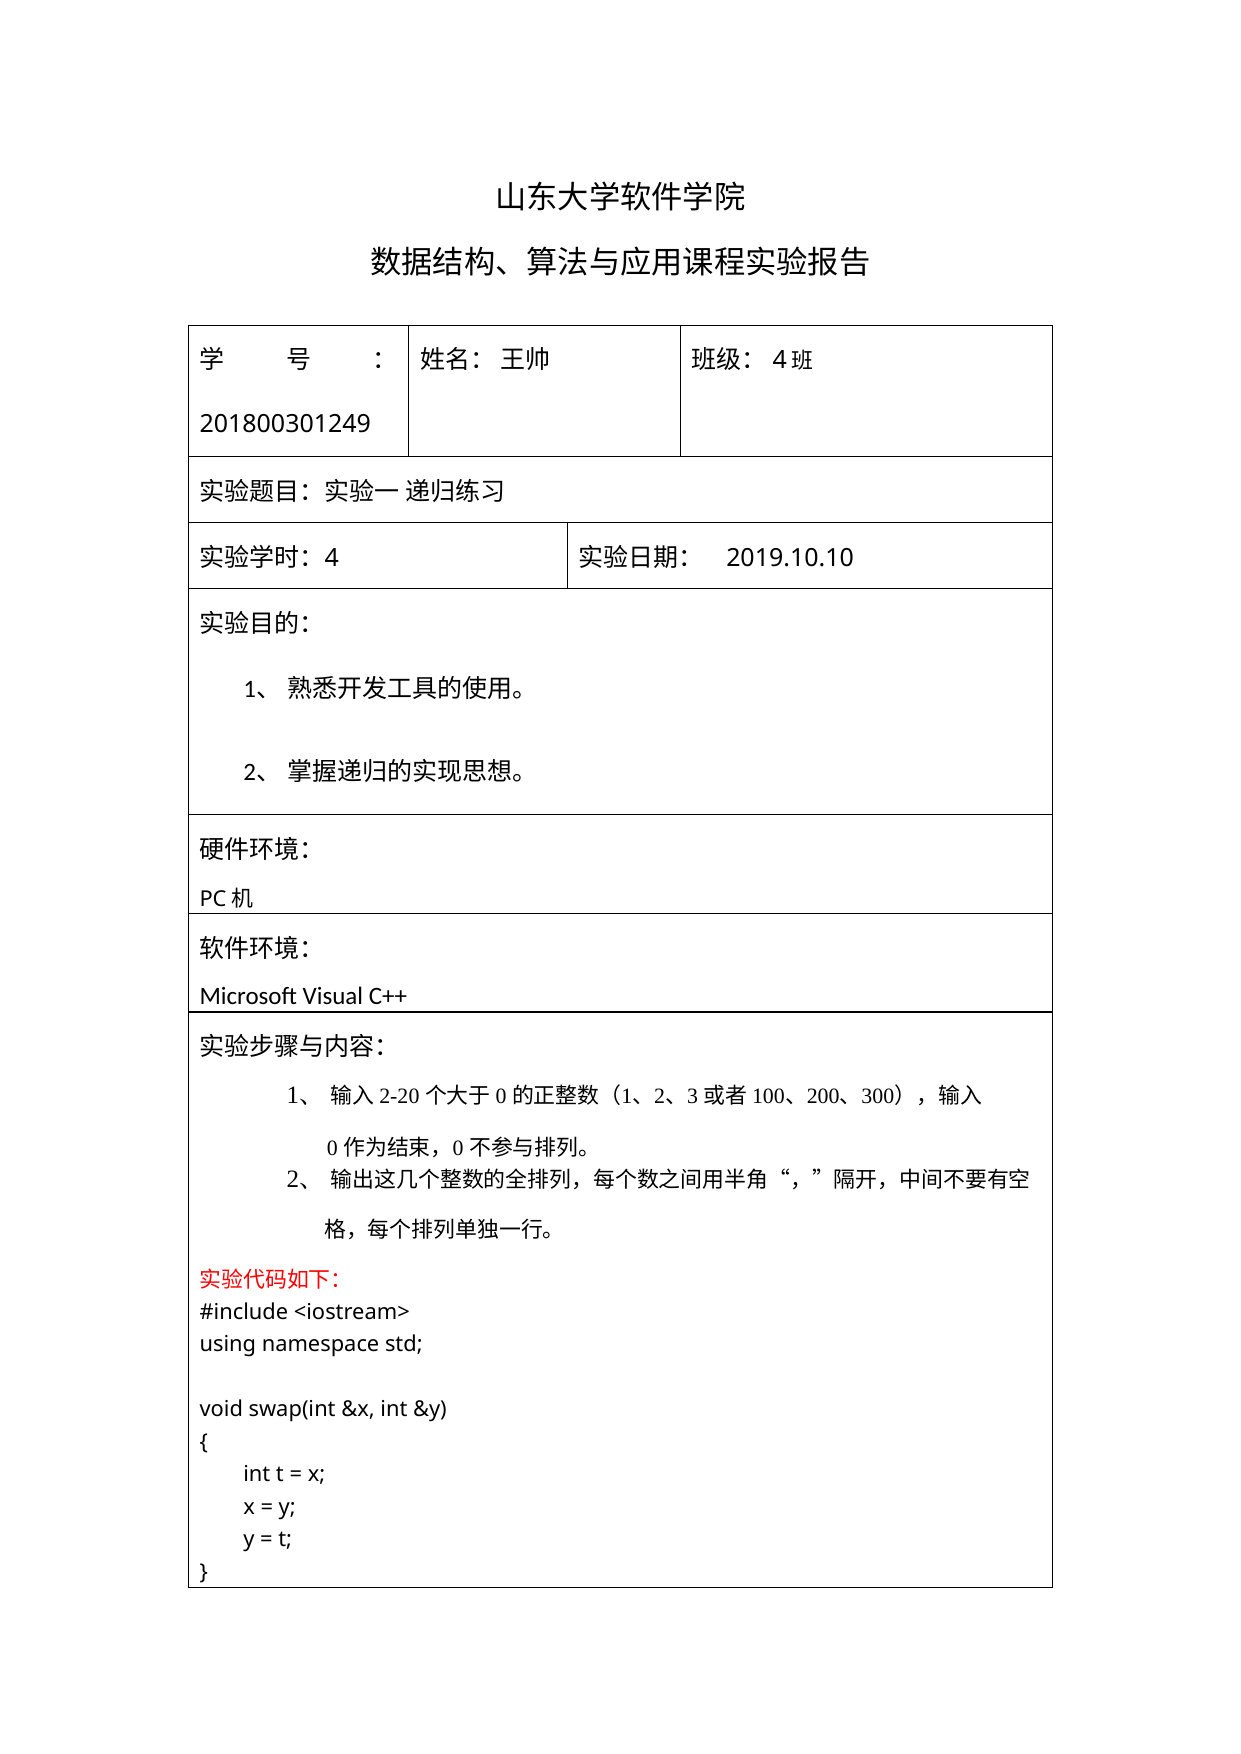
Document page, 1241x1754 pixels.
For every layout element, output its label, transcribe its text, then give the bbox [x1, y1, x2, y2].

text 山东大学软件学院 [187, 162, 1053, 227]
table_cell 实验题目：实验一 递归练习 [189, 457, 1052, 522]
text 数据结构、算法与应用课程实验报告 [187, 227, 1053, 292]
table_cell 实验学时：4 [189, 523, 567, 588]
table_cell 硬件环境： PC机 [189, 815, 1052, 913]
table_cell 实验日期： 2019.10.10 [568, 523, 1052, 588]
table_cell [189, 1013, 1052, 1587]
table_cell 实验目的： 熟悉开发工具的使用。 掌握递归的实现思想。 [189, 589, 1052, 814]
table_header 学号：201800301249 [189, 326, 408, 456]
table_cell 软件环境： Microsoft Visual C++ [189, 914, 1052, 1011]
table_header 班级： 4班 [681, 326, 1052, 456]
table_header 姓名： 王帅 [409, 326, 680, 456]
